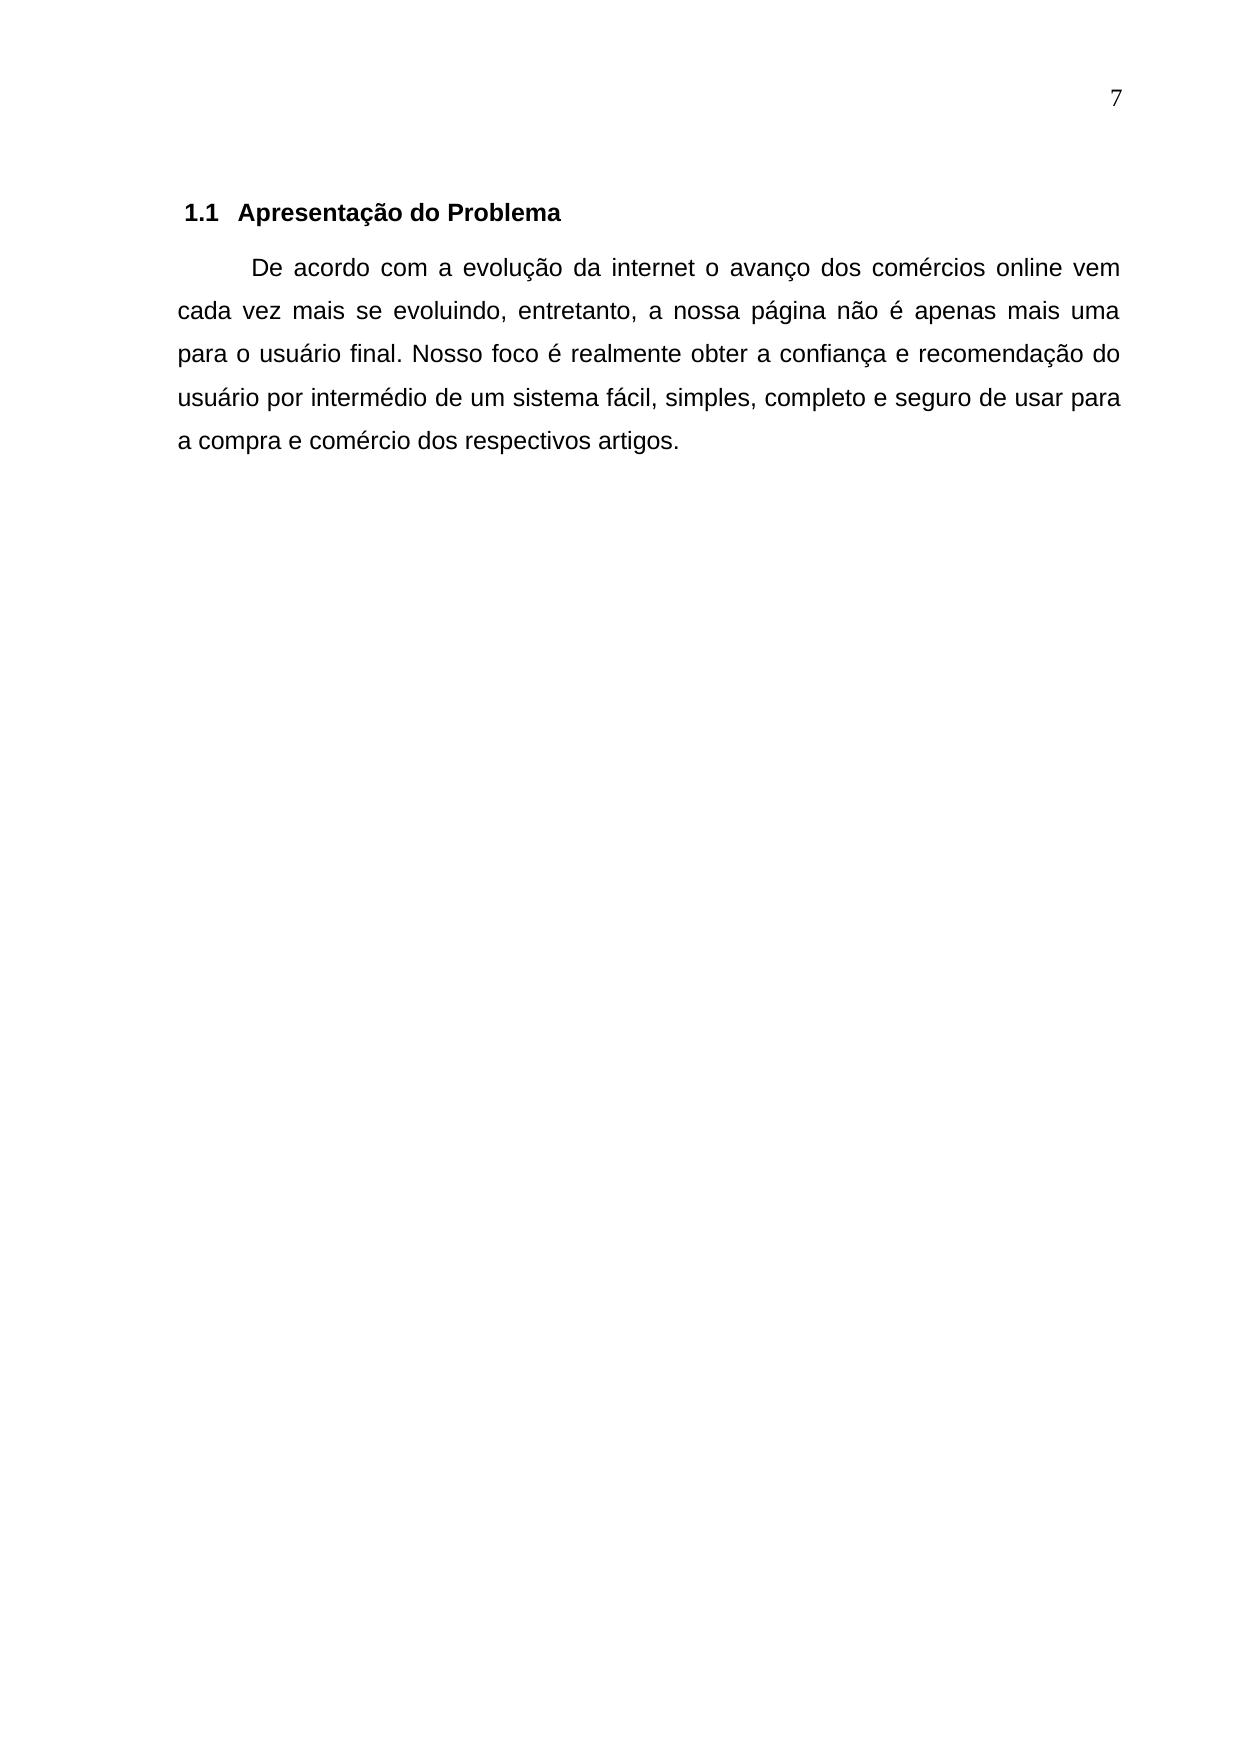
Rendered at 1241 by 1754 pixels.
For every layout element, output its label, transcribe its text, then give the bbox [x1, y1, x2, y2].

subtitle Apresentação do Problema [177, 198, 1122, 226]
text De acordo com a evolução da internet o avanço dos comércios online vem cada vez mais se evoluindo, entretanto, a nossa página não é apenas mais uma para o usuário final. Nosso foco é realmente obter a confiança e recomendação do usuário por intermédio de um sistema fácil, simples, completo e seguro de usar para a compra e comércio dos respectivos artigos. [177, 253, 1122, 454]
